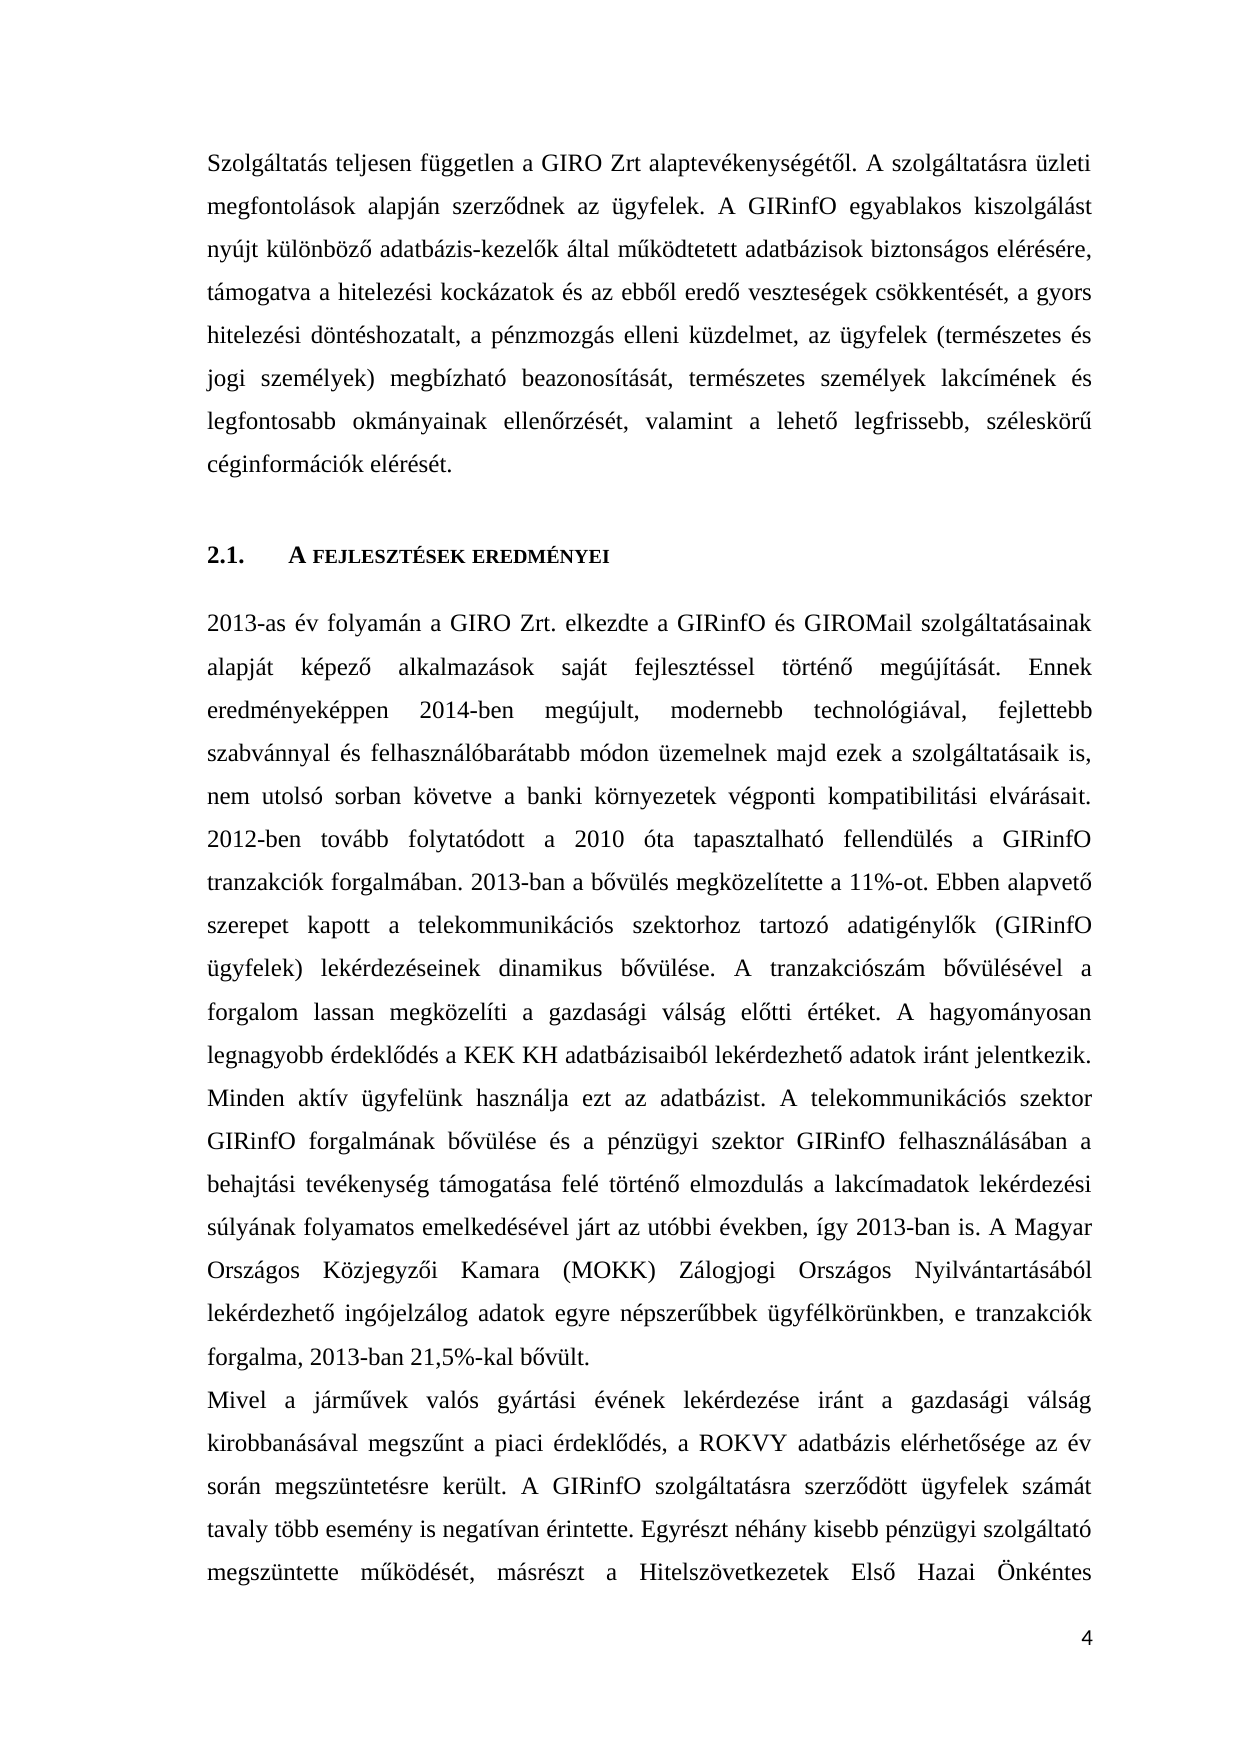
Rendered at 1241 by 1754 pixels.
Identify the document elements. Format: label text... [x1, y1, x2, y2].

list A fejlesztések eredményei [207, 540, 1092, 569]
text 2013-as év folyamán a GIRO Zrt. elkezdte a GIRinfO és GIROMail szolgáltatásainak alapját képező alkalmazások saját fejlesztéssel történő megújítását. Ennek eredményeképpen 2014-ben megújult, modernebb technológiával, fejlettebb szabvánnyal és felhasználóbarátabb módon üzemelnek majd ezek a szolgáltatásaik is, nem utolsó sorban követve a banki környezetek végponti kompatibilitási elvárásait. 2012-ben tovább folytatódott a 2010 óta tapasztalható fellendülés a GIRinfO tranzakciók forgalmában. 2013-ban a bővülés megközelítette a 11%-ot. Ebben alapvető szerepet kapott a telekommunikációs szektorhoz tartozó adatigénylők (GIRinfO ügyfelek) lekérdezéseinek dinamikus bővülése. A tranzakciószám bővülésével a forgalom lassan megközelíti a gazdasági válság előtti értéket. A hagyományosan legnagyobb érdeklődés a KEK KH adatbázisaiból lekérdezhető adatok iránt jelentkezik. Minden aktív ügyfelünk használja ezt az adatbázist. A telekommunikációs szektor GIRinfO forgalmának bővülése és a pénzügyi szektor GIRinfO felhasználásában a behajtási tevékenység támogatása felé történő elmozdulás a lakcímadatok lekérdezési súlyának folyamatos emelkedésével járt az utóbbi években, így 2013-ban is. A Magyar Országos Közjegyzői Kamara (MOKK) Zálogjogi Országos Nyilvántartásából lekérdezhető ingójelzálog adatok egyre népszerűbbek ügyfélkörünkben, e tranzakciók forgalma, 2013-ban 21,5%-kal bővült. [207, 608, 1092, 1370]
